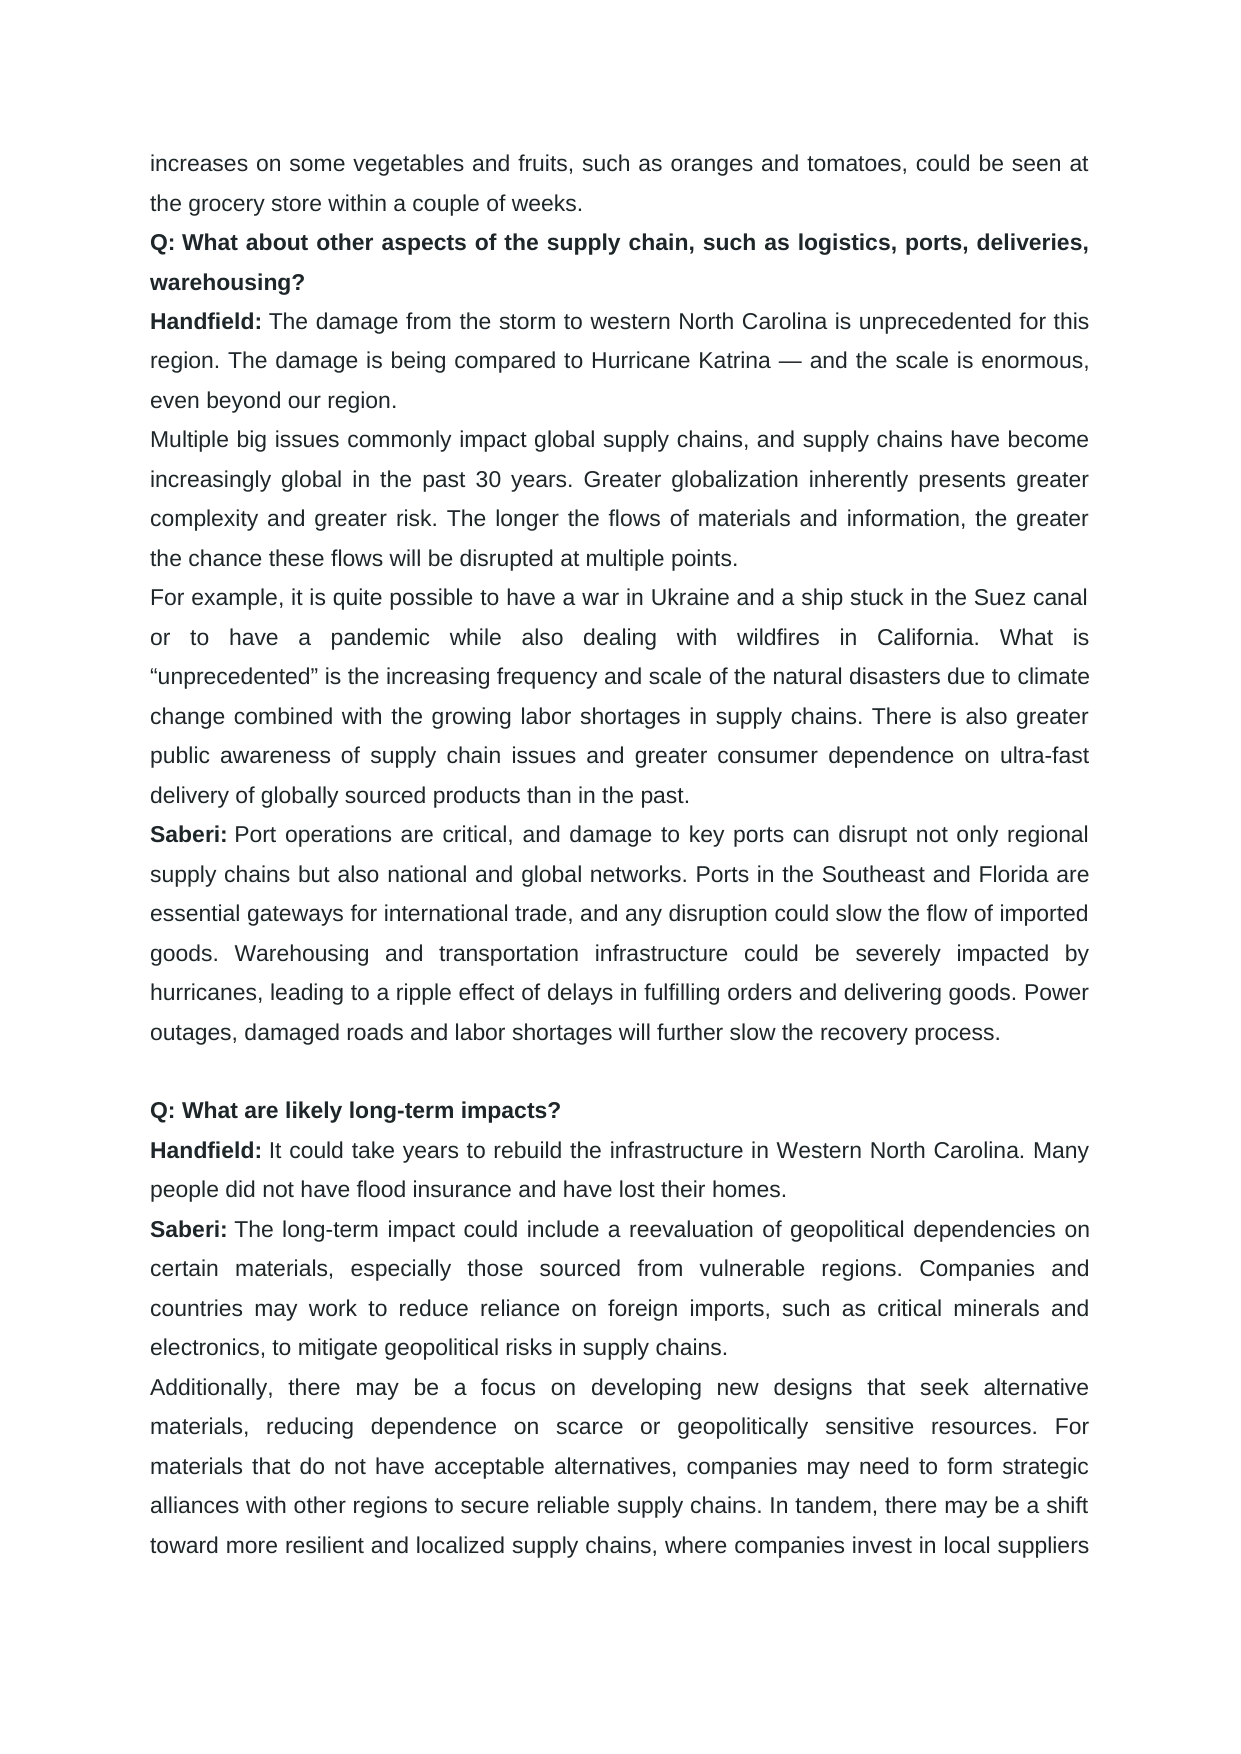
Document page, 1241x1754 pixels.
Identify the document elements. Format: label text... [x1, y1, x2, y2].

text Q: What about other aspects of the supply chain, such as logistics, ports, deliveries, warehousing? [150, 229, 1090, 295]
text Saberi: Port operations are critical, and damage to key ports can disrupt not only regional supply chains but also national and global networks. Ports in the Southeast and Florida are essential gateways for international trade, and any disruption could slow the flow of imported goods. Warehousing and transportation infrastructure could be severely impacted by hurricanes, leading to a ripple effect of delays in fulfilling orders and delivering goods. Power outages, damaged roads and labor shortages will further slow the recovery process. [150, 821, 1090, 1045]
text Handfield: The damage from the storm to western North Carolina is unprecedented for this region. The damage is being compared to Hurricane Katrina — and the scale is enormous, even beyond our region. [150, 308, 1090, 413]
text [150, 150, 1090, 216]
text For example, it is quite possible to have a war in Ukraine and a ship stuck in the Suez canal or to have a pandemic while also dealing with wildfires in California. What is “unprecedented” is the increasing frequency and scale of the natural disasters due to climate change combined with the growing labor shortages in supply chains. There is also greater public awareness of supply chain issues and greater consumer dependence on ultra-fast delivery of globally sourced products than in the past. [150, 584, 1090, 808]
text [150, 1374, 1090, 1558]
text Handfield: It could take years to rebuild the infrastructure in Western North Carolina. Many people did not have flood insurance and have lost their homes. [150, 1137, 1090, 1203]
text Saberi: The long-term impact could include a reevaluation of geopolitical dependencies on certain materials, especially those sourced from vulnerable regions. Companies and countries may work to reduce reliance on foreign imports, such as critical minerals and electronics, to mitigate geopolitical risks in supply chains. [150, 1216, 1090, 1361]
text Q: What are likely long-term impacts? [150, 1097, 1090, 1124]
text Multiple big issues commonly impact global supply chains, and supply chains have become increasingly global in the past 30 years. Greater globalization inherently presents greater complexity and greater risk. The longer the flows of materials and information, the greater the chance these flows will be disrupted at multiple points. [150, 426, 1090, 571]
